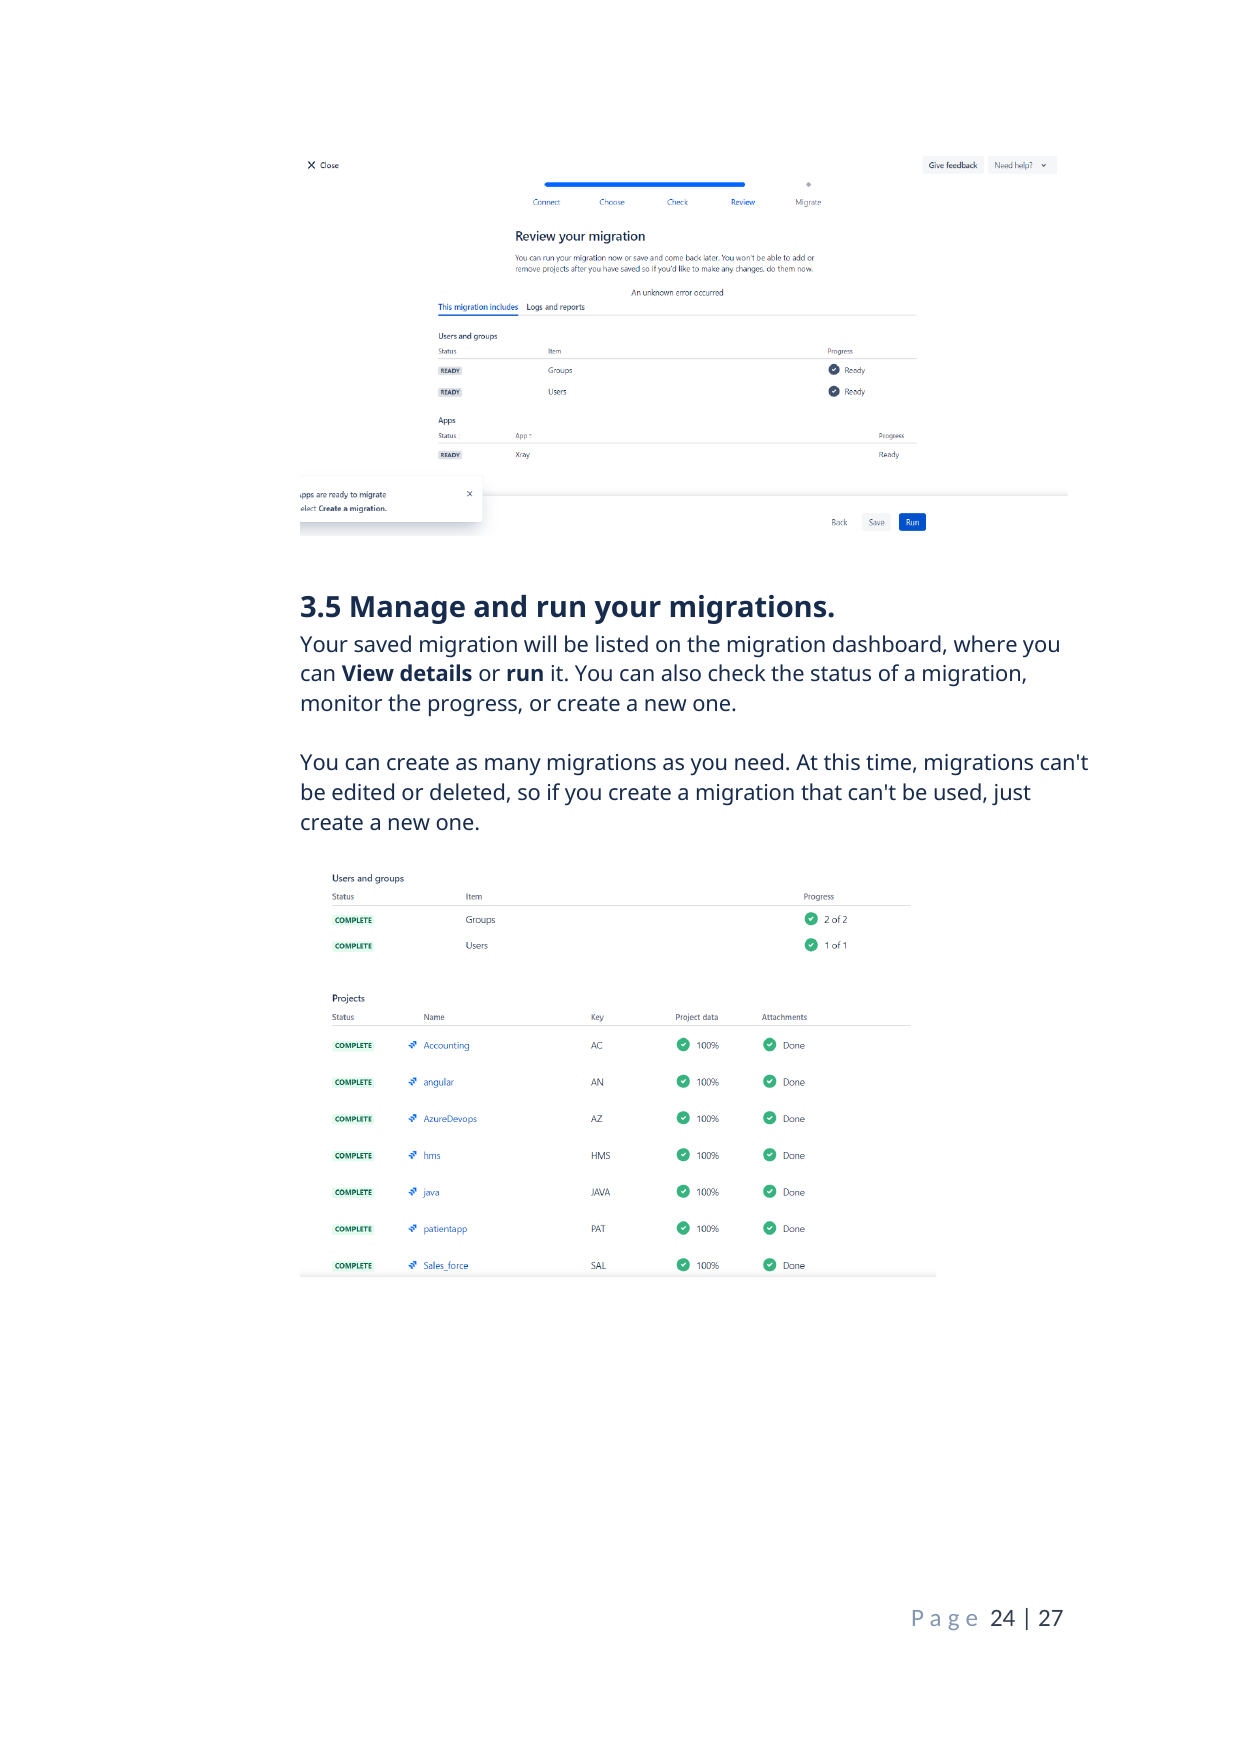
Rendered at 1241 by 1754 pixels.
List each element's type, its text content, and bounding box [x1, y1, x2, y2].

picture [300, 150, 1068, 536]
text Your saved migration will be listed on the migration dashboard, where you can View details or run it. You can also check the status of a migration, monitor the progress, or create a new one. [300, 629, 1090, 718]
text You can create as many migrations as you need. At this time, migrations can't be edited or deleted, so if you create a migration that can't be used, just create a new one. [300, 747, 1090, 837]
picture [300, 865, 937, 1277]
subtitle 3.5 Manage and run your migrations. [225, 586, 1090, 626]
